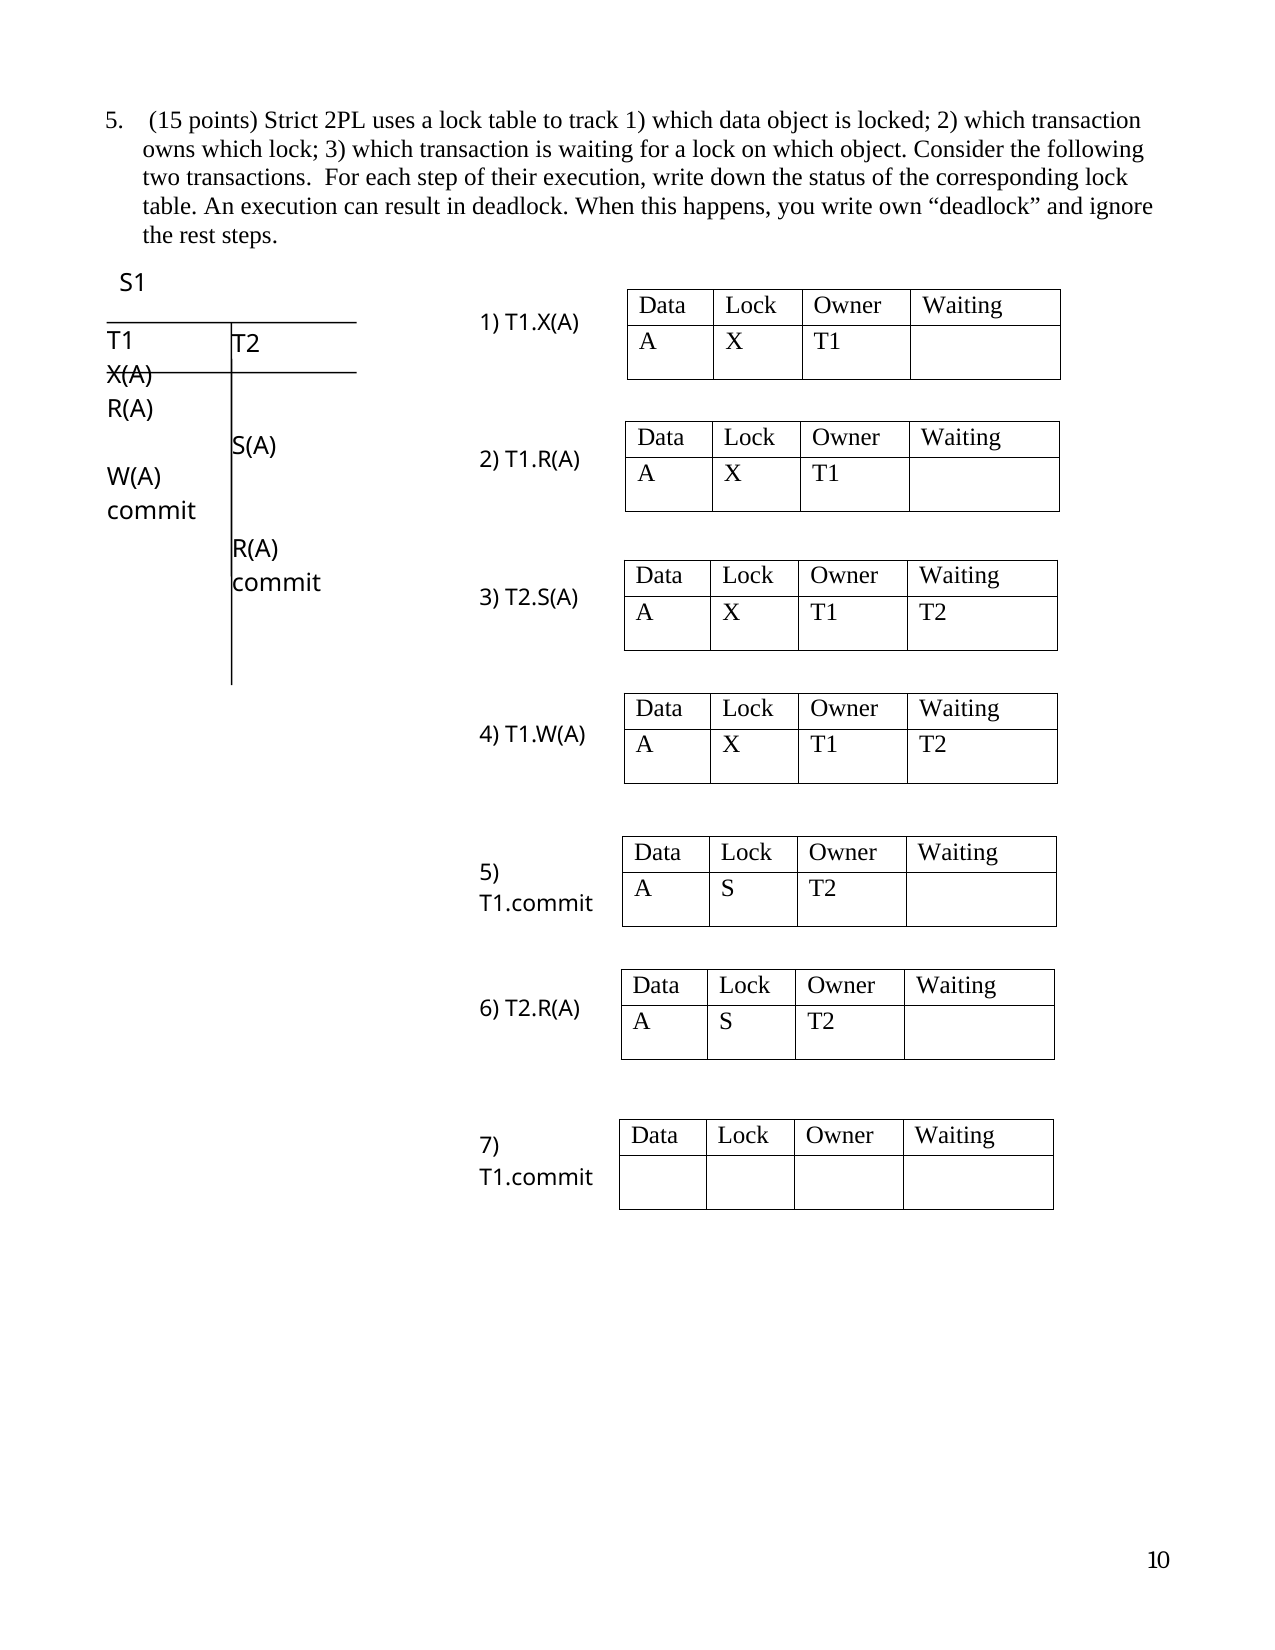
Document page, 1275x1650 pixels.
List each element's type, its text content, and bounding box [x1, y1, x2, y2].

table_header Owner [803, 290, 910, 325]
table_header Lock [713, 422, 800, 457]
table_cell T1 [801, 458, 909, 511]
table_cell S [710, 873, 797, 926]
table_header Owner [799, 561, 907, 596]
table_cell T1 [799, 597, 907, 650]
table_header Waiting [907, 837, 1056, 872]
table_cell [907, 873, 1056, 926]
table_header Data [620, 1120, 706, 1155]
table_header Waiting [905, 970, 1054, 1005]
table_header Owner [796, 970, 904, 1005]
table_cell T2 [908, 597, 1057, 650]
table_header Owner [795, 1120, 903, 1155]
table_cell T1 [803, 326, 910, 379]
table_cell A [623, 873, 709, 926]
table_header Lock [707, 1120, 794, 1155]
table_cell [911, 326, 1060, 379]
table_header Data [626, 422, 712, 457]
table_cell [905, 1006, 1054, 1059]
table_cell [795, 1156, 903, 1209]
table_header Data [623, 837, 709, 872]
table_cell [707, 1156, 794, 1209]
table_header Data [625, 561, 710, 596]
table_cell [904, 1156, 1053, 1209]
table_header Owner [799, 694, 907, 728]
table_cell S [708, 1006, 795, 1059]
table_header Lock [711, 561, 798, 596]
table_cell T2 [798, 873, 906, 926]
table_header Lock [714, 290, 802, 325]
table_cell A [628, 326, 713, 379]
table_header Owner [798, 837, 906, 872]
table_header Waiting [904, 1120, 1053, 1155]
table_cell X [711, 597, 798, 650]
table_header Data [622, 970, 707, 1005]
table_cell A [622, 1006, 707, 1059]
table_cell X [714, 326, 802, 379]
table_cell A [626, 458, 712, 511]
table_header Waiting [911, 290, 1060, 325]
table_cell X [711, 730, 798, 782]
list (15 points) Strict 2PL uses a lock table to track 1) which data object is locked; 2) which transaction owns which lock; 3) which transaction is waiting for a lock on which object. Consider the following two transactions. For each step of their execution, write down the status of the corresponding lock table. An execution can result in deadlock. When this happens, you write own “deadlock” and ignore the rest steps. [105, 105, 1170, 249]
table_header Waiting [908, 561, 1057, 596]
table_header Waiting [910, 422, 1059, 457]
table_cell A [625, 597, 710, 650]
table_cell [620, 1156, 706, 1209]
table_cell T2 [796, 1006, 904, 1059]
table_header Lock [711, 694, 798, 728]
table_cell T2 [908, 730, 1057, 782]
table_header Data [628, 290, 713, 325]
table_header Lock [710, 837, 797, 872]
table_cell X [713, 458, 800, 511]
table_header Lock [708, 970, 795, 1005]
table_header Waiting [908, 694, 1057, 728]
table_header Owner [801, 422, 909, 457]
table_cell T1 [799, 730, 907, 782]
table_cell A [625, 730, 710, 782]
table_header Data [625, 694, 710, 728]
table_cell [910, 458, 1059, 511]
